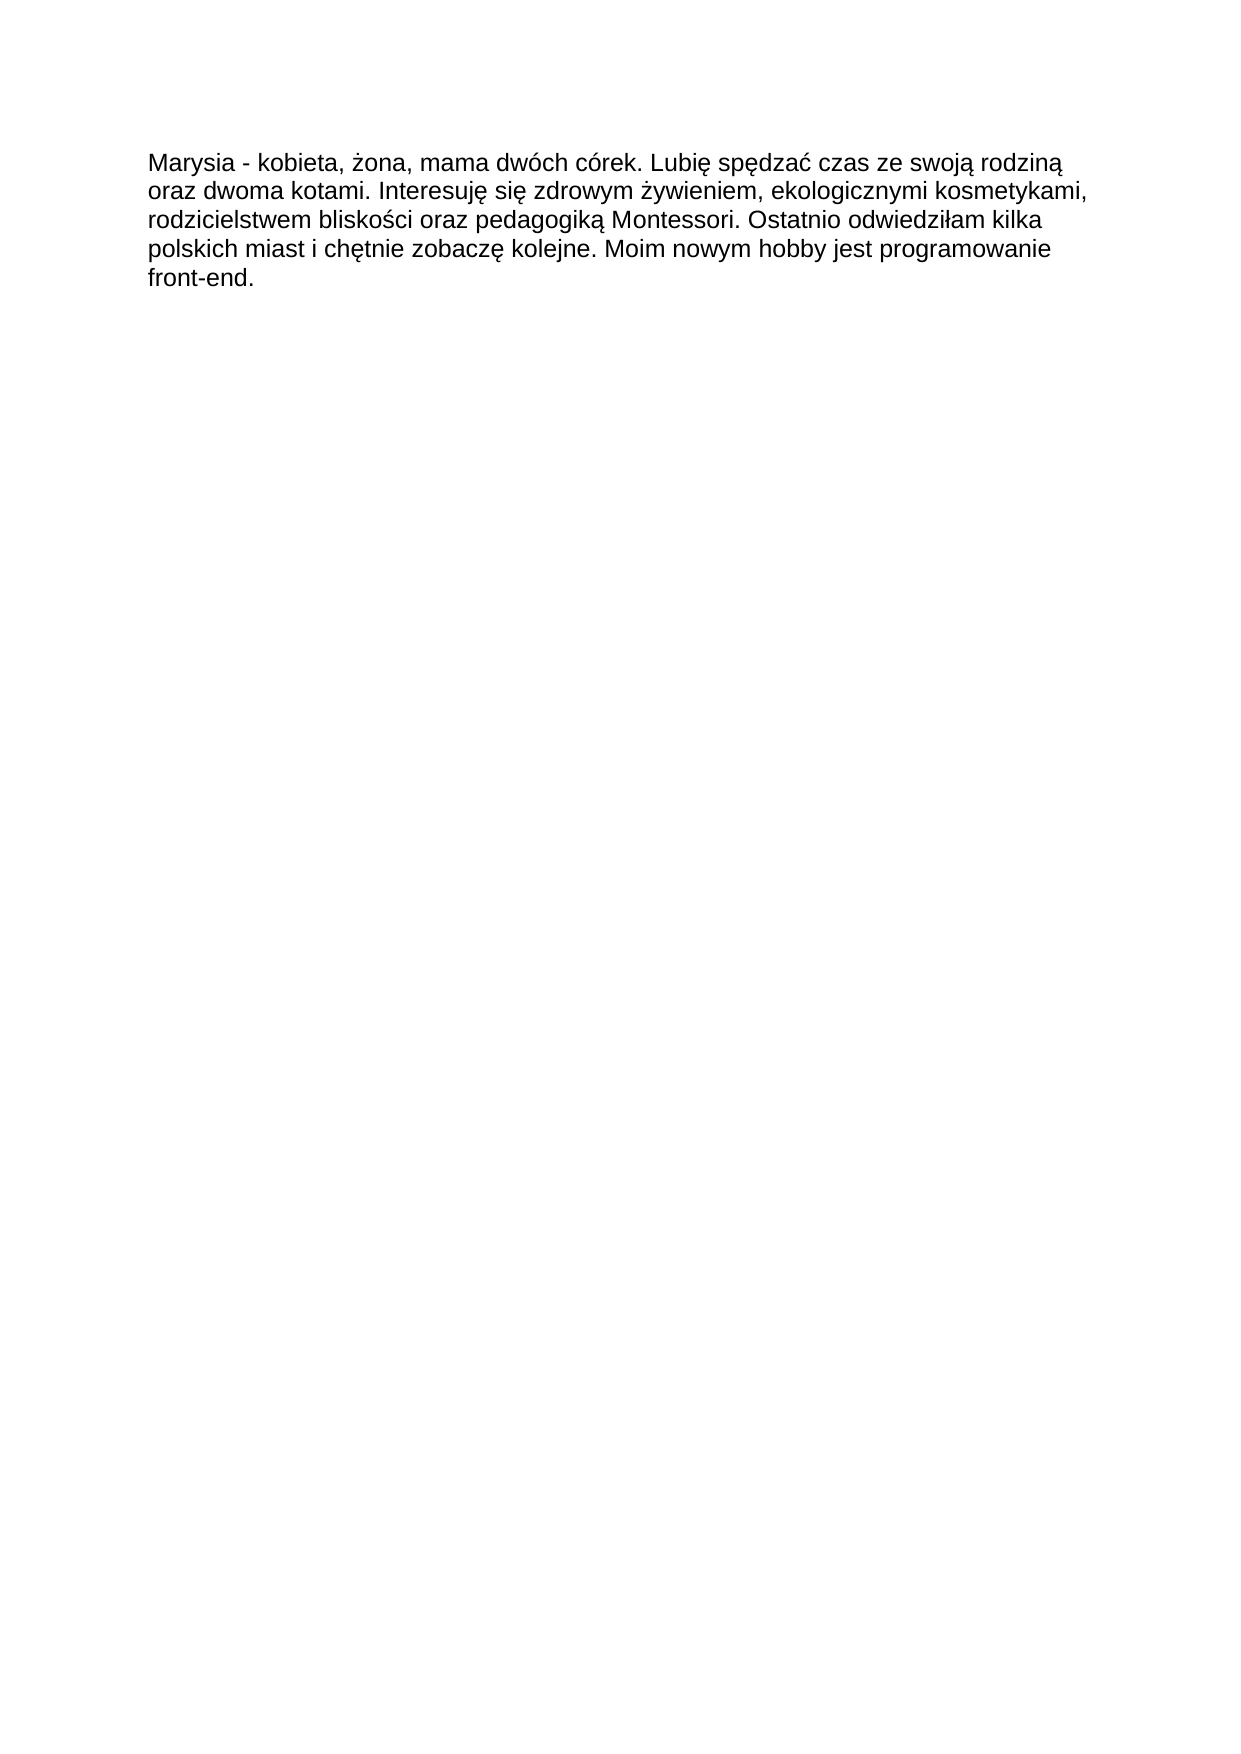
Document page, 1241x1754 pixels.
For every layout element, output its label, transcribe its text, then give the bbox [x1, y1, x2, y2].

text Marysia - kobieta, żona, mama dwóch córek. Lubię spędzać czas ze swoją rodziną oraz dwoma kotami. Interesuję się zdrowym żywieniem, ekologicznymi kosmetykami, rodzicielstwem bliskości oraz pedagogiką Montessori. Ostatnio odwiedziłam kilka polskich miast i chętnie zobaczę kolejne. Moim nowym hobby jest programowanie front-end. [148, 148, 1093, 291]
